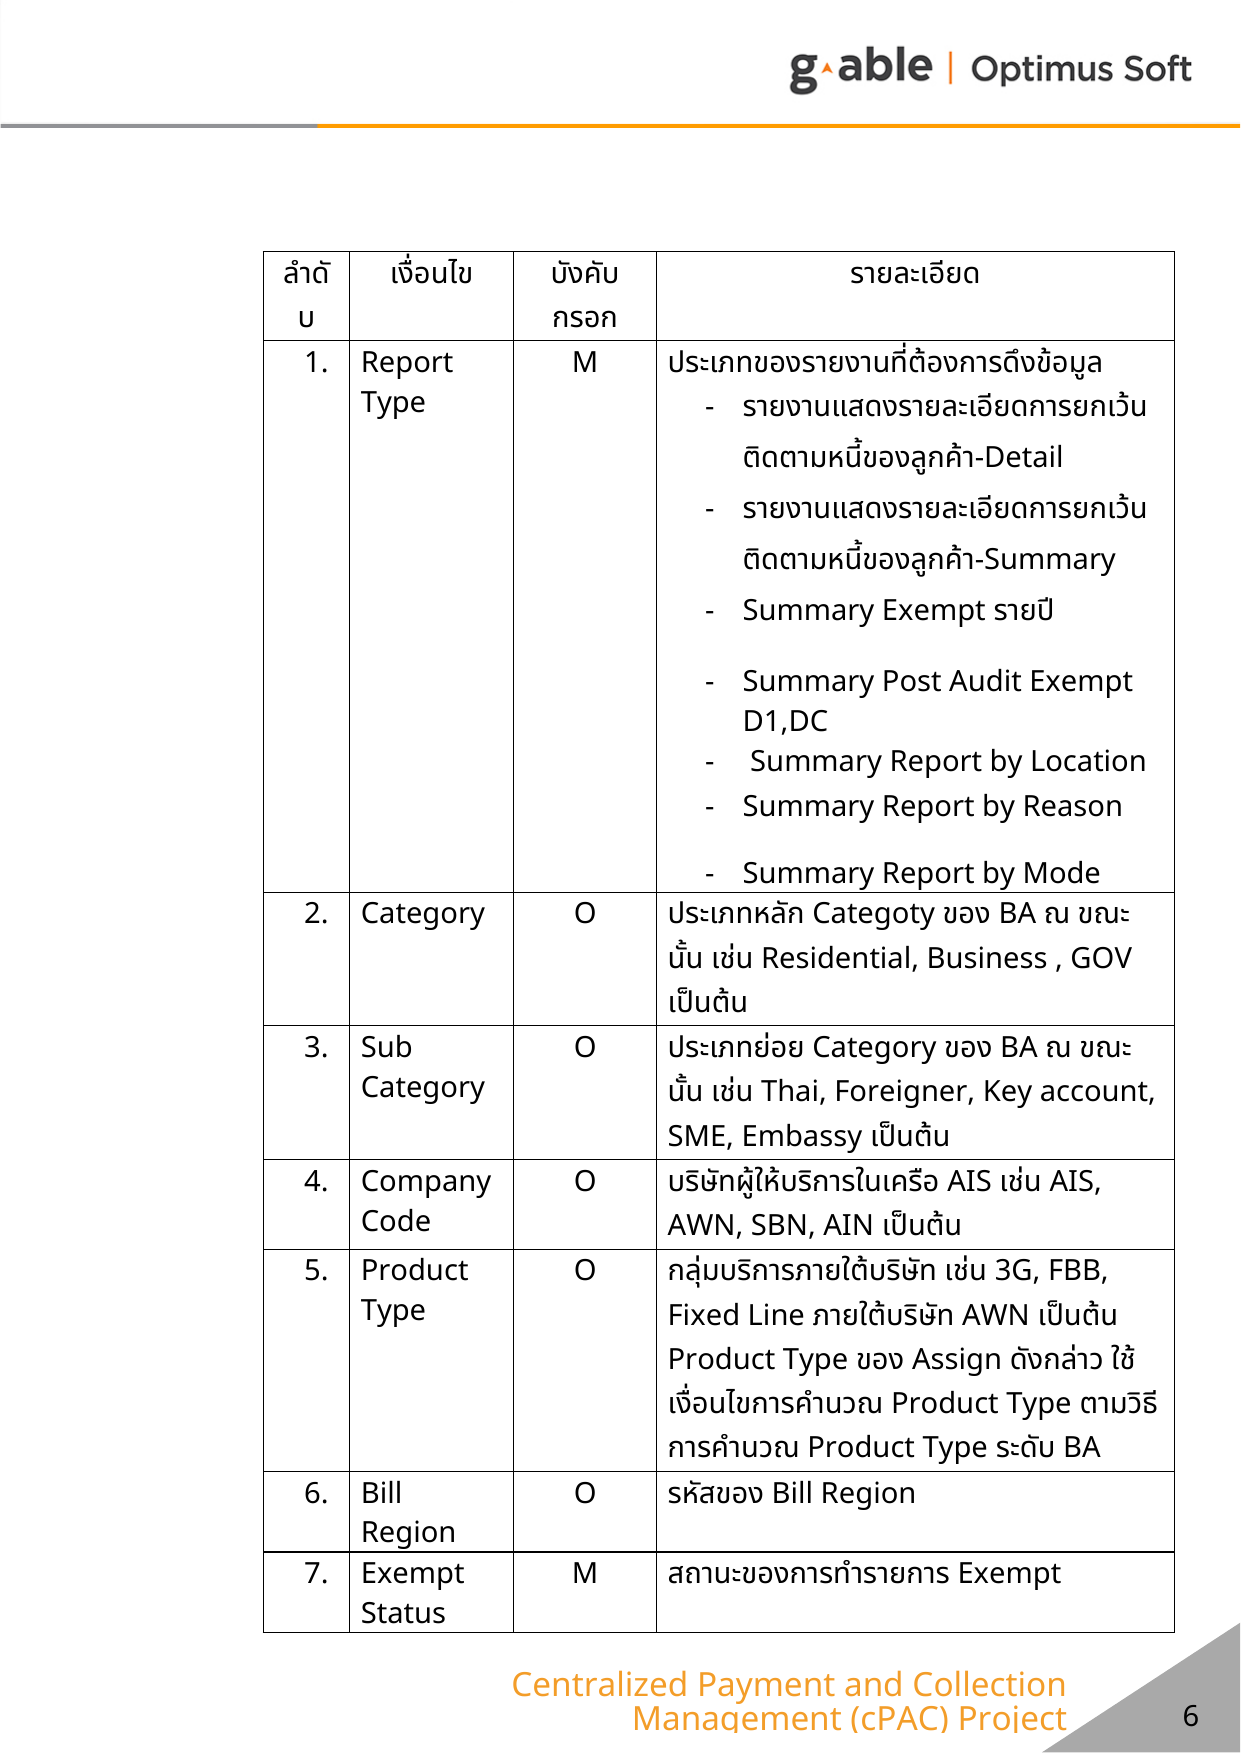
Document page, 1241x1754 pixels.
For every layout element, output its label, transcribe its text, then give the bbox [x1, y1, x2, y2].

table_cell Company Code [350, 1160, 513, 1249]
table_cell M [514, 341, 656, 892]
table_header บังคับกรอก [514, 252, 656, 340]
table_header เงื่อนไข [350, 252, 513, 340]
table_cell ประเภทของรายงานที่ต้องการดึงข้อมูล รายงานแสดงรายละเอียดการยกเว้นติดตามหนี้ของลูกค้า-Detail รายงานแสดงรายละเอียดการยกเว้นติดตามหนี้ของลูกค้า-Summary Summary Exempt รายปี Summary Post Audit Exempt D1,DC Summary Report by Location Summary Report by Reason Summary Report by Mode [657, 341, 1174, 892]
table_cell M [514, 1553, 656, 1632]
table_cell [264, 1553, 349, 1632]
table_cell Report Type [350, 341, 513, 892]
table_cell [264, 1026, 349, 1159]
table_cell O [514, 1250, 656, 1471]
table_cell [264, 1160, 349, 1249]
table_header รายละเอียด [657, 252, 1174, 340]
table_cell Bill Region [350, 1472, 513, 1551]
table_cell Exempt Status [350, 1553, 513, 1632]
table_cell [264, 1472, 349, 1551]
table_cell Product Type [350, 1250, 513, 1471]
table_cell O [514, 893, 656, 1025]
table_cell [657, 1553, 1174, 1632]
table_cell [264, 1250, 349, 1471]
table_cell Sub Category [350, 1026, 513, 1159]
table_cell กลุ่มบริการภายใต้บริษัท เช่น 3G, FBB, Fixed Line ภายใต้บริษัท AWN เป็นต้น Product Type ของ Assign ดังกล่าว ใช้เงื่อนไขการคำนวณ Product Type ตามวิธีการคำนวณ Product Type ระดับ BA [657, 1250, 1174, 1471]
table_cell [264, 893, 349, 1025]
table_cell ประเภทหลัก Categoty ของ BA ณ ขณะนั้น เช่น Residential, Business , GOV เป็นต้น [657, 893, 1174, 1025]
table_cell O [514, 1026, 656, 1159]
table_cell [264, 341, 349, 892]
table_cell รหัสของ Bill Region [657, 1472, 1174, 1551]
table_cell O [514, 1160, 656, 1249]
table_cell ประเภทย่อย Category ของ BA ณ ขณะนั้น เช่น Thai, Foreigner, Key account, SME, Embassy เป็นต้น [657, 1026, 1174, 1159]
table_header ลำดับ [264, 252, 349, 340]
picture [0, 0, 1241, 128]
table_cell บริษัทผู้ให้บริการในเครือ AIS เช่น AIS, AWN, SBN, AIN เป็นต้น [657, 1160, 1174, 1249]
table_cell Category [350, 893, 513, 1025]
table_cell O [514, 1472, 656, 1551]
